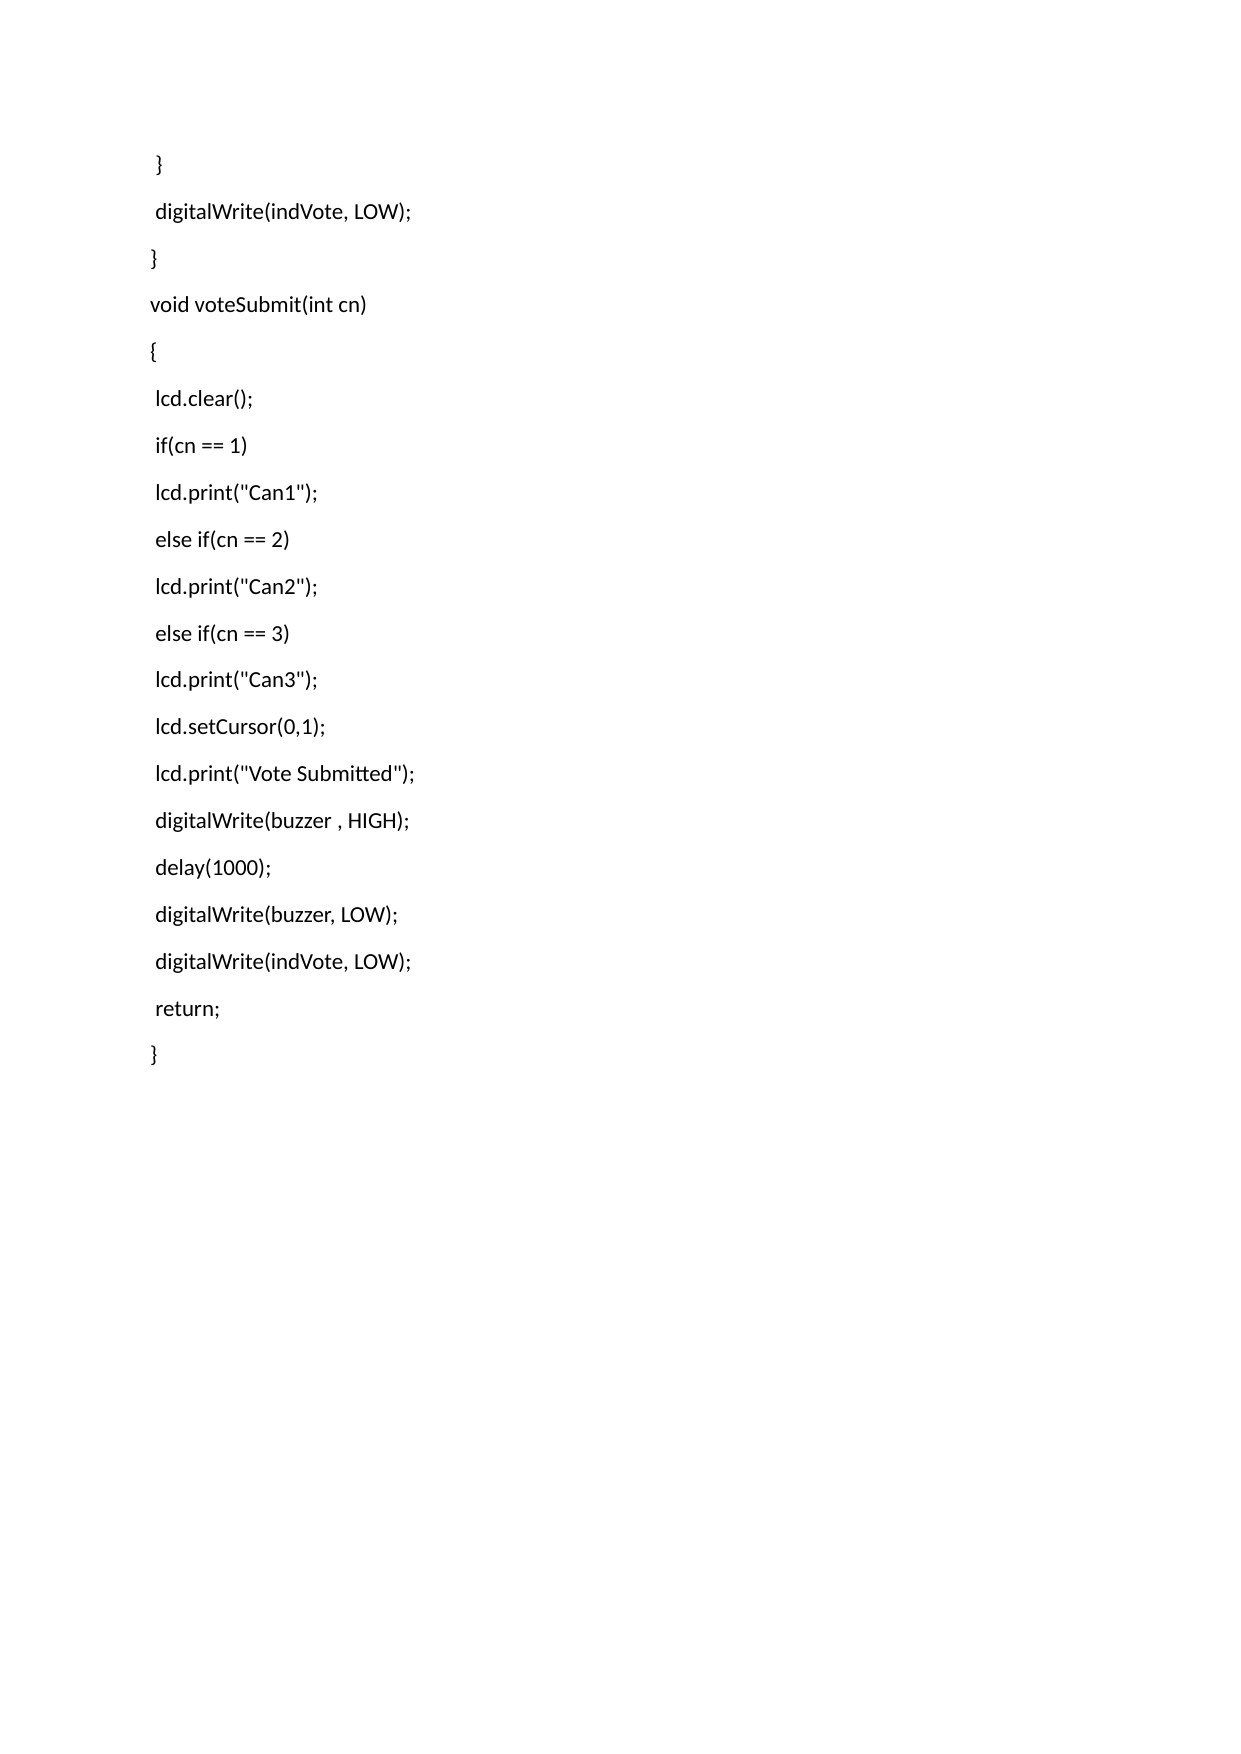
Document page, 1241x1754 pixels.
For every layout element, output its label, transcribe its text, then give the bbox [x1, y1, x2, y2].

text lcd.print("Can2"); [150, 572, 1090, 600]
text lcd.setCursor(0,1); [150, 712, 1090, 741]
text digitalWrite(buzzer , HIGH); [150, 806, 1090, 834]
text digitalWrite(indVote, LOW); [150, 947, 1090, 975]
text if(cn == 1) [150, 431, 1090, 459]
text lcd.print("Can1"); [150, 478, 1090, 506]
text else if(cn == 3) [150, 619, 1090, 647]
text } [150, 150, 1090, 178]
text return; [150, 994, 1090, 1022]
text } [150, 1041, 1090, 1069]
text digitalWrite(indVote, LOW); [150, 197, 1090, 225]
text void voteSubmit(int cn) [150, 291, 1090, 319]
text { [150, 337, 1090, 366]
text lcd.print("Can3"); [150, 666, 1090, 694]
text lcd.print("Vote Submitted"); [150, 759, 1090, 787]
text } [150, 244, 1090, 272]
text lcd.clear(); [150, 384, 1090, 412]
text delay(1000); [150, 853, 1090, 881]
text digitalWrite(buzzer, LOW); [150, 900, 1090, 928]
text else if(cn == 2) [150, 525, 1090, 553]
